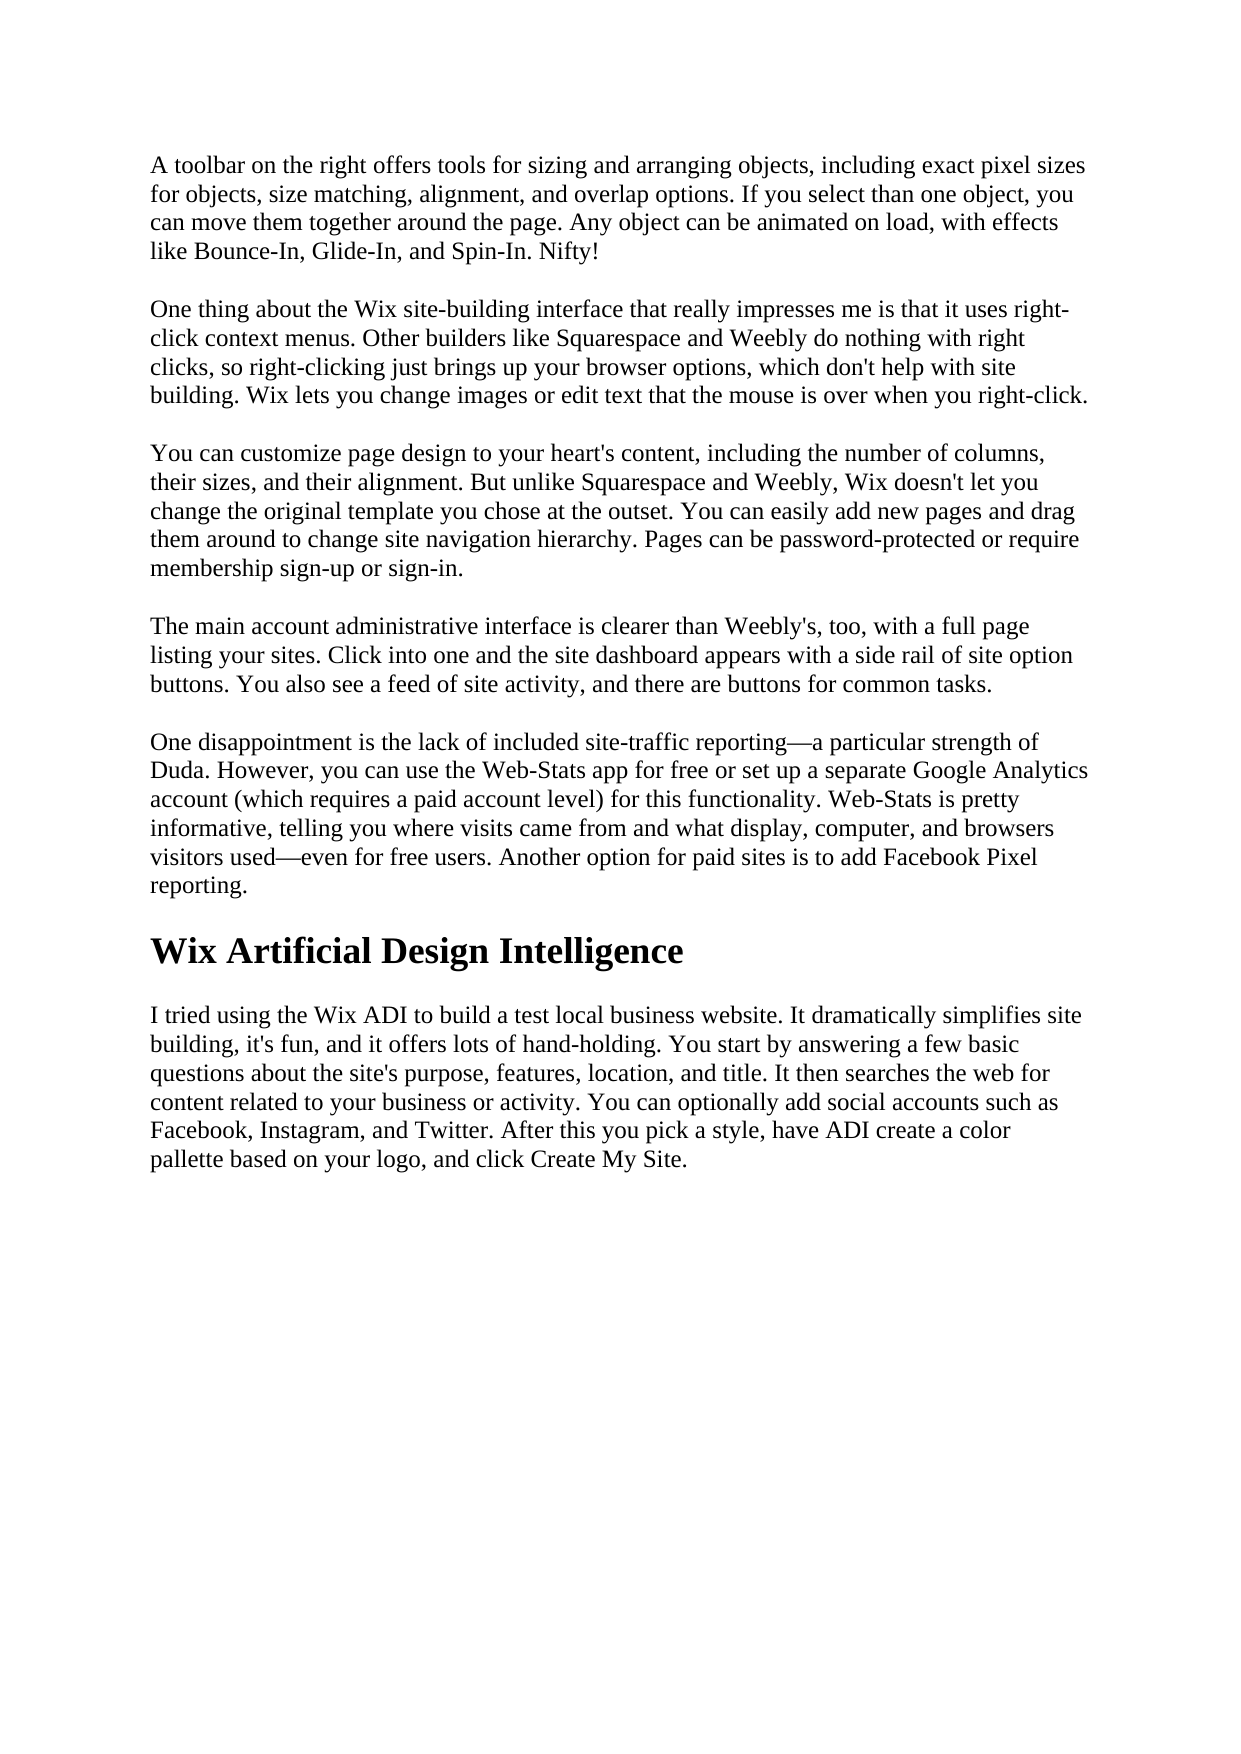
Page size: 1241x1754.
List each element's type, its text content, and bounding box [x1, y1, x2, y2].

text One disappointment is the lack of included site-traffic reporting—a particular strength of Duda. However, you can use the Web-Stats app for free or set up a separate Google Analytics account (which requires a paid account level) for this functionality. Web-Stats is pretty informative, telling you where visits came from and what display, computer, and browsers visitors used—even for free users. Another option for paid sites is to add Facebook Pixel reporting. [150, 727, 1090, 899]
text I tried using the Wix ADI to build a test local business website. It dramatically simplifies site building, it's fun, and it offers lots of hand-holding. You start by answering a few basic questions about the site's purpose, features, location, and title. It then searches the web for content related to your business or activity. You can optionally add social accounts such as Facebook, Instagram, and Twitter. After this you pick a style, have ADI create a color pallette based on your logo, and click Create My Site. [150, 1001, 1090, 1173]
text One thing about the Wix site-building interface that really impresses me is that it uses right-click context menus. Other builders like Squarespace and Weebly do nothing with right clicks, so right-clicking just brings up your browser options, which don't help with site building. Wix lets you change images or edit text that the mouse is over when you right-click. [150, 294, 1090, 409]
text Wix Artificial Design Intelligence [150, 928, 1090, 971]
text A toolbar on the right offers tools for sizing and arranging objects, including exact pixel sizes for objects, size matching, alignment, and overlap options. If you select than one object, you can move them together around the page. Any object can be animated on load, with effects like Bounce-In, Glide-In, and Spin-In. Nifty! [150, 150, 1090, 265]
text The main account administrative interface is clearer than Weebly's, too, with a full page listing your sites. Click into one and the site dashboard appears with a side rail of site option buttons. You also see a feed of site activity, and there are buttons for common tasks. [150, 611, 1090, 697]
text You can customize page design to your heart's content, including the number of columns, their sizes, and their alignment. But unlike Squarespace and Weebly, Wix doesn't let you change the original template you chose at the outset. You can easily add new pages and drag them around to change site navigation hierarchy. Pages can be password-protected or require membership sign-up or sign-in. [150, 438, 1090, 582]
